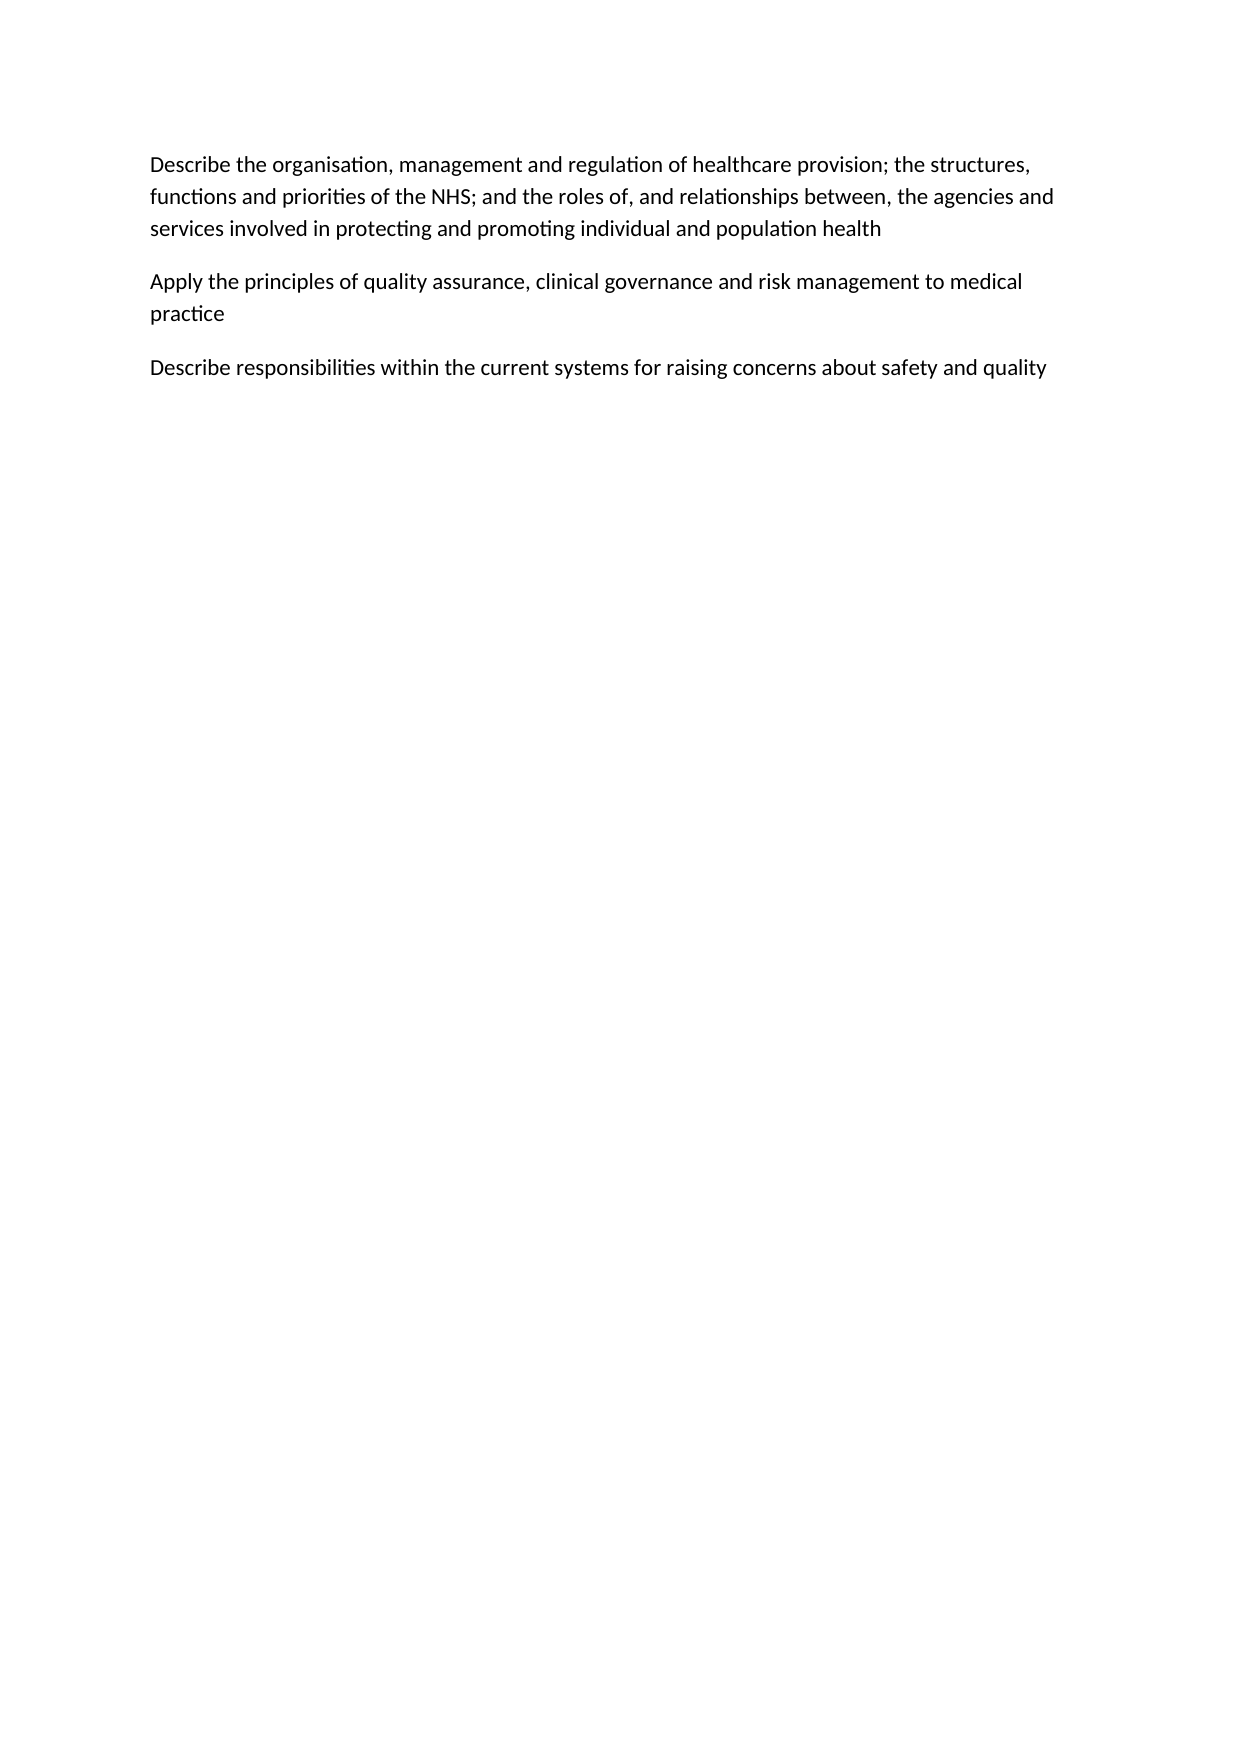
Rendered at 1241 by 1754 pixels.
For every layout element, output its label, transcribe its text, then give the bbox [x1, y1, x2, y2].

text Describe the organisation, management and regulation of healthcare provision; the structures, functions and priorities of the NHS; and the roles of, and relationships between, the agencies and services involved in protecting and promoting individual and population health [150, 150, 1090, 242]
text Describe responsibilities within the current systems for raising concerns about safety and quality [150, 353, 1090, 381]
text Apply the principles of quality assurance, clinical governance and risk management to medical practice [150, 267, 1090, 328]
